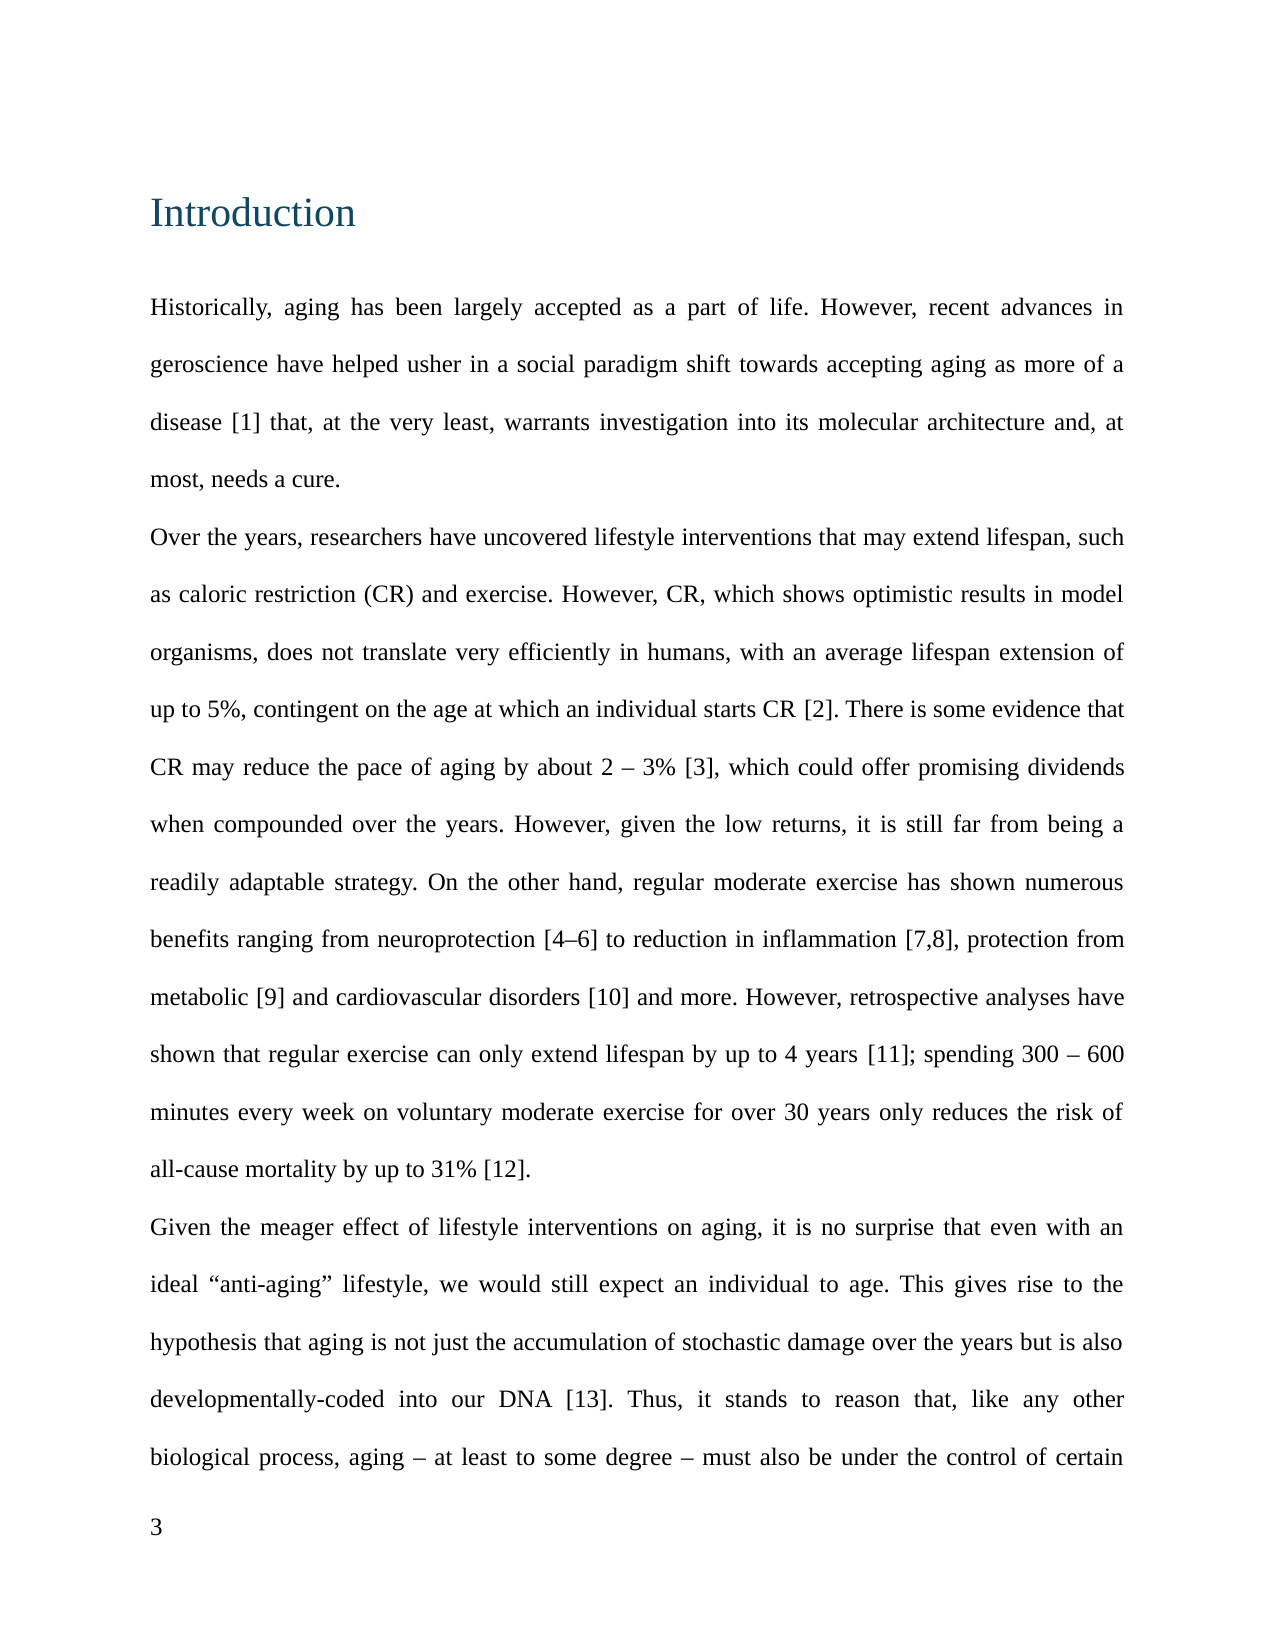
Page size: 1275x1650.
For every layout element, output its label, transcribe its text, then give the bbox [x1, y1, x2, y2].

text Historically, aging has been largely accepted as a part of life. However, recent advances in geroscience have helped usher in a social paradigm shift towards accepting aging as more of a disease [1] that, at the very least, warrants investigation into its molecular architecture and, at most, needs a cure. [150, 292, 1125, 493]
text Over the years, researchers have uncovered lifestyle interventions that may extend lifespan, such as caloric restriction (CR) and exercise. However, CR, which shows optimistic results in model organisms, does not translate very efficiently in humans, with an average lifespan extension of up to 5%, contingent on the age at which an individual starts CR [2]. There is some evidence that CR may reduce the pace of aging by about 2 – 3% [3], which could offer promising dividends when compounded over the years. However, given the low returns, it is still far from being a readily adaptable strategy. On the other hand, regular moderate exercise has shown numerous benefits ranging from neuroprotection [4–6] to reduction in inflammation [7,8], protection from metabolic [9] and cardiovascular disorders [10] and more. However, retrospective analyses have shown that regular exercise can only extend lifespan by up to 4 years [11]; spending 300 – 600 minutes every week on voluntary moderate exercise for over 30 years only reduces the risk of all-cause mortality by up to 31% [12]. [150, 522, 1125, 1183]
subtitle Introduction [150, 187, 1125, 235]
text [150, 1212, 1125, 1470]
